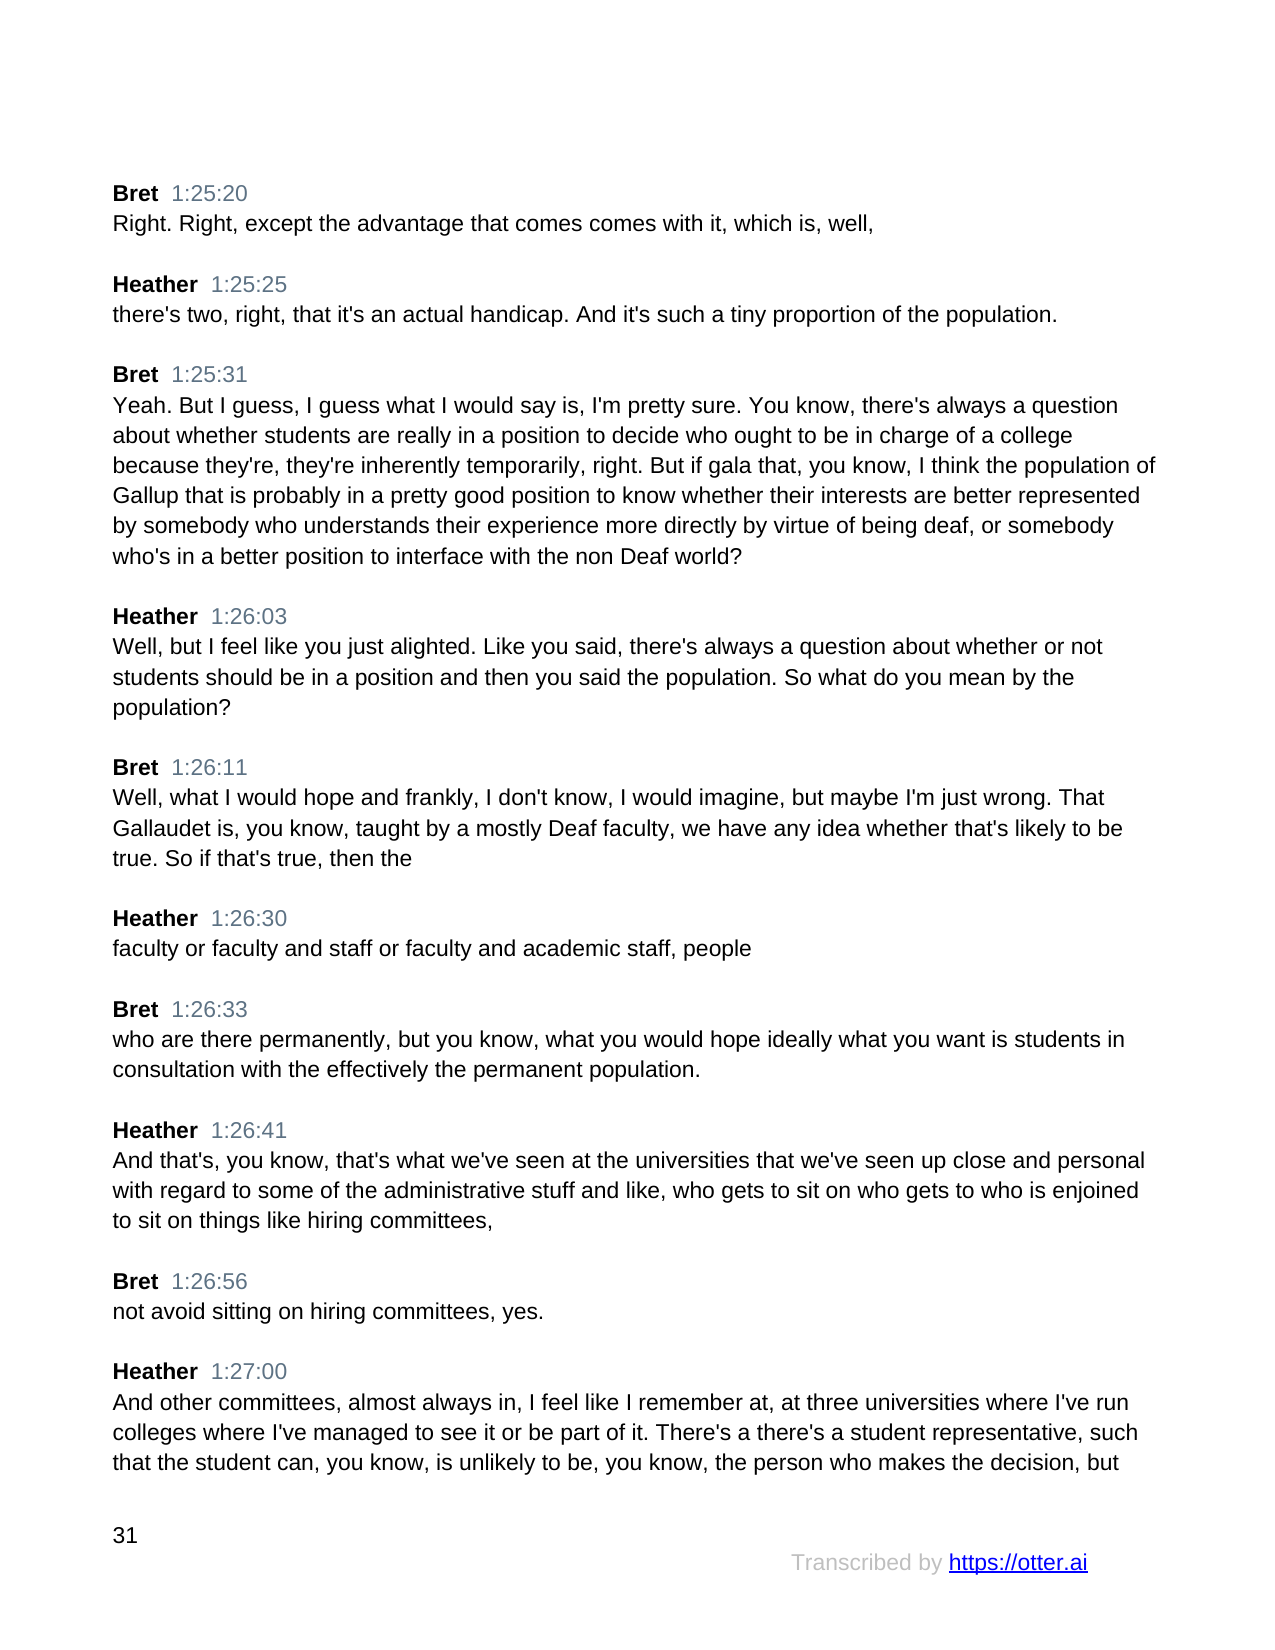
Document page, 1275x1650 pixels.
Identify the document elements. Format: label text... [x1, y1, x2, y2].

text Heather 1:27:00 [112, 1358, 1162, 1385]
text Bret 1:25:20 [112, 180, 1162, 207]
text Heather 1:26:30 [112, 905, 1162, 932]
text not avoid sitting on hiring committees, yes. [112, 1298, 1162, 1324]
text who are there permanently, but you know, what you would hope ideally what you want is students in consultation with the effectively the permanent population. [112, 1026, 1162, 1083]
text Well, but I feel like you just alighted. Like you said, there's always a question about whether or not students should be in a position and then you said the population. So what do you mean by the population? [112, 633, 1162, 720]
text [112, 1388, 1162, 1475]
text Heather 1:25:25 [112, 271, 1162, 297]
text Bret 1:26:33 [112, 996, 1162, 1022]
text there's two, right, that it's an actual handicap. And it's such a tiny proportion of the population. [112, 301, 1162, 327]
text Heather 1:26:41 [112, 1117, 1162, 1143]
text Well, what I would hope and frankly, I don't know, I would imagine, but maybe I'm just wrong. That Gallaudet is, you know, taught by a mostly Deaf faculty, we have any idea whether that's likely to be true. So if that's true, then the [112, 784, 1162, 871]
text And that's, you know, that's what we've seen at the universities that we've seen up close and personal with regard to some of the administrative stuff and like, who gets to sit on who gets to who is enjoined to sit on things like hiring committees, [112, 1147, 1162, 1234]
text Bret 1:26:11 [112, 754, 1162, 781]
text Heather 1:26:03 [112, 603, 1162, 629]
text faculty or faculty and staff or faculty and academic staff, people [112, 935, 1162, 962]
text Right. Right, except the advantage that comes comes with it, which is, well, [112, 210, 1162, 237]
text Yeah. But I guess, I guess what I would say is, I'm pretty sure. You know, there's always a question about whether students are really in a position to decide who ought to be in charge of a college because they're, they're inherently temporarily, right. But if gala that, you know, I think the population of Gallup that is probably in a pretty good position to know whether their interests are better represented by somebody who understands their experience more directly by virtue of being deaf, or somebody who's in a better position to interface with the non Deaf world? [112, 392, 1162, 569]
text Bret 1:26:56 [112, 1268, 1162, 1294]
text Bret 1:25:31 [112, 361, 1162, 388]
